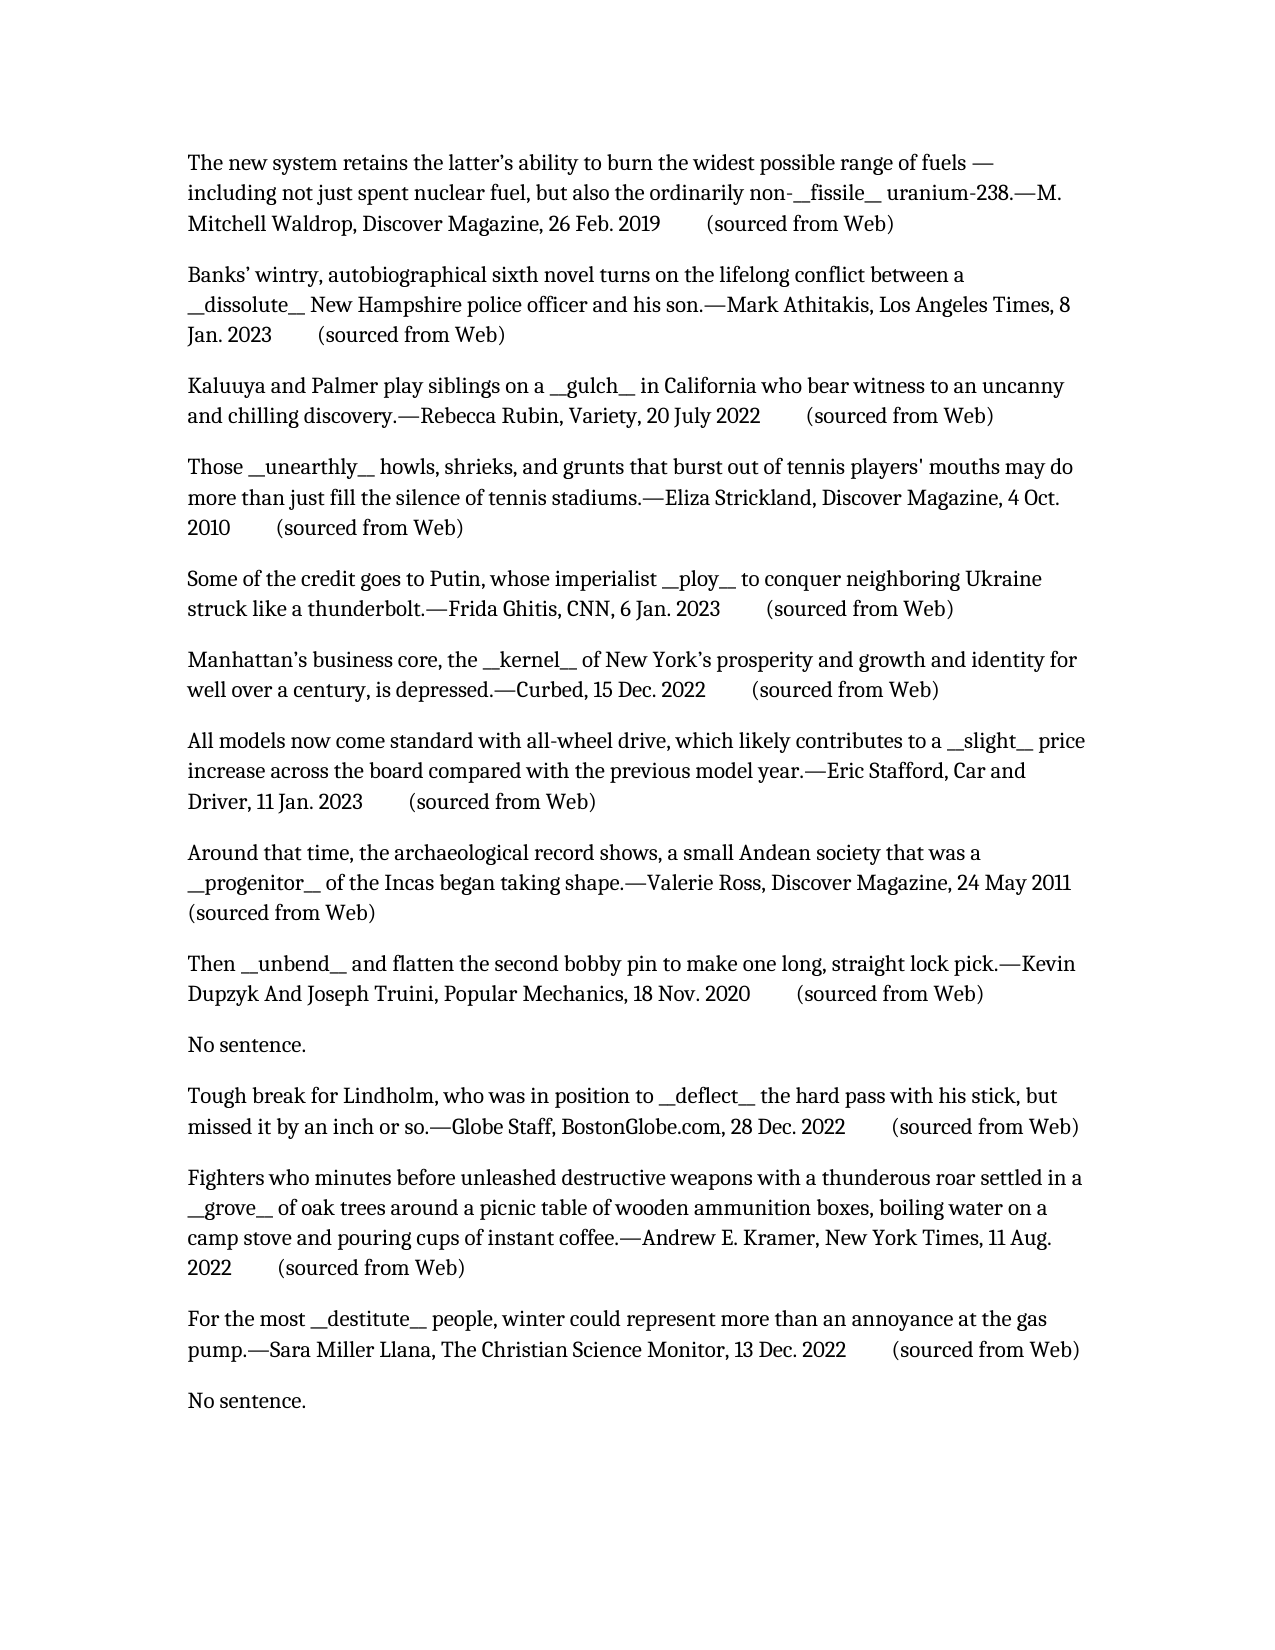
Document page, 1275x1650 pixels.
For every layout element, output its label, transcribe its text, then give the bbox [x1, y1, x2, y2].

text No sentence. [187, 1032, 1087, 1059]
text Some of the credit goes to Putin, whose imperialist __ploy__ to conquer neighboring Ukraine struck like a thunderbolt.—Frida Ghitis, CNN, 6 Jan. 2023 (sourced from Web) [187, 566, 1087, 622]
text Manhattan’s business core, the __kernel__ of New York’s prosperity and growth and identity for well over a century, is depressed.—Curbed, 15 Dec. 2022 (sourced from Web) [187, 647, 1087, 703]
text Then __unbend__ and flatten the second bobby pin to make one long, straight lock pick.—Kevin Dupzyk And Joseph Truini, Popular Mechanics, 18 Nov. 2020 (sourced from Web) [187, 951, 1087, 1008]
text Banks’ wintry, autobiographical sixth novel turns on the lifelong conflict between a __dissolute__ New Hampshire police officer and his son.—Mark Athitakis, Los Angeles Times, 8 Jan. 2023 (sourced from Web) [187, 261, 1087, 348]
text The new system retains the latter’s ability to burn the widest possible range of fuels — including not just spent nuclear fuel, but also the ordinarily non-__fissile__ uranium-238.—M. Mitchell Waldrop, Discover Magazine, 26 Feb. 2019 (sourced from Web) [187, 150, 1087, 237]
text All models now come standard with all-wheel drive, which likely contributes to a __slight__ price increase across the board compared with the previous model year.—Eric Stafford, Car and Driver, 11 Jan. 2023 (sourced from Web) [187, 728, 1087, 815]
text No sentence. [187, 1387, 1087, 1414]
text Around that time, the archaeological record shows, a small Andean society that was a __progenitor__ of the Incas began taking shape.—Valerie Ross, Discover Magazine, 24 May 2011 (sourced from Web) [187, 839, 1087, 926]
text Kaluuya and Palmer play siblings on a __gulch__ in California who bear witness to an uncanny and chilling discovery.—Rebecca Rubin, Variety, 20 July 2022 (sourced from Web) [187, 373, 1087, 429]
text For the most __destitute__ people, winter could represent more than an annoyance at the gas pump.—Sara Miller Llana, The Christian Science Monitor, 13 Dec. 2022 (sourced from Web) [187, 1306, 1087, 1363]
text Those __unearthly__ howls, shrieks, and grunts that burst out of tennis players' mouths may do more than just fill the silence of tennis stadiums.—Eliza Strickland, Discover Magazine, 4 Oct. 2010 (sourced from Web) [187, 454, 1087, 541]
text Fighters who minutes before unleashed destructive weapons with a thunderous roar settled in a __grove__ of oak trees around a picnic table of wooden ammunition boxes, boiling water on a camp stove and pouring cups of instant coffee.—Andrew E. Kramer, New York Times, 11 Aug. 2022 (sourced from Web) [187, 1164, 1087, 1282]
text Tough break for Lindholm, who was in position to __deflect__ the hard pass with his stick, but missed it by an inch or so.—Globe Staff, BostonGlobe.com, 28 Dec. 2022 (sourced from Web) [187, 1083, 1087, 1140]
